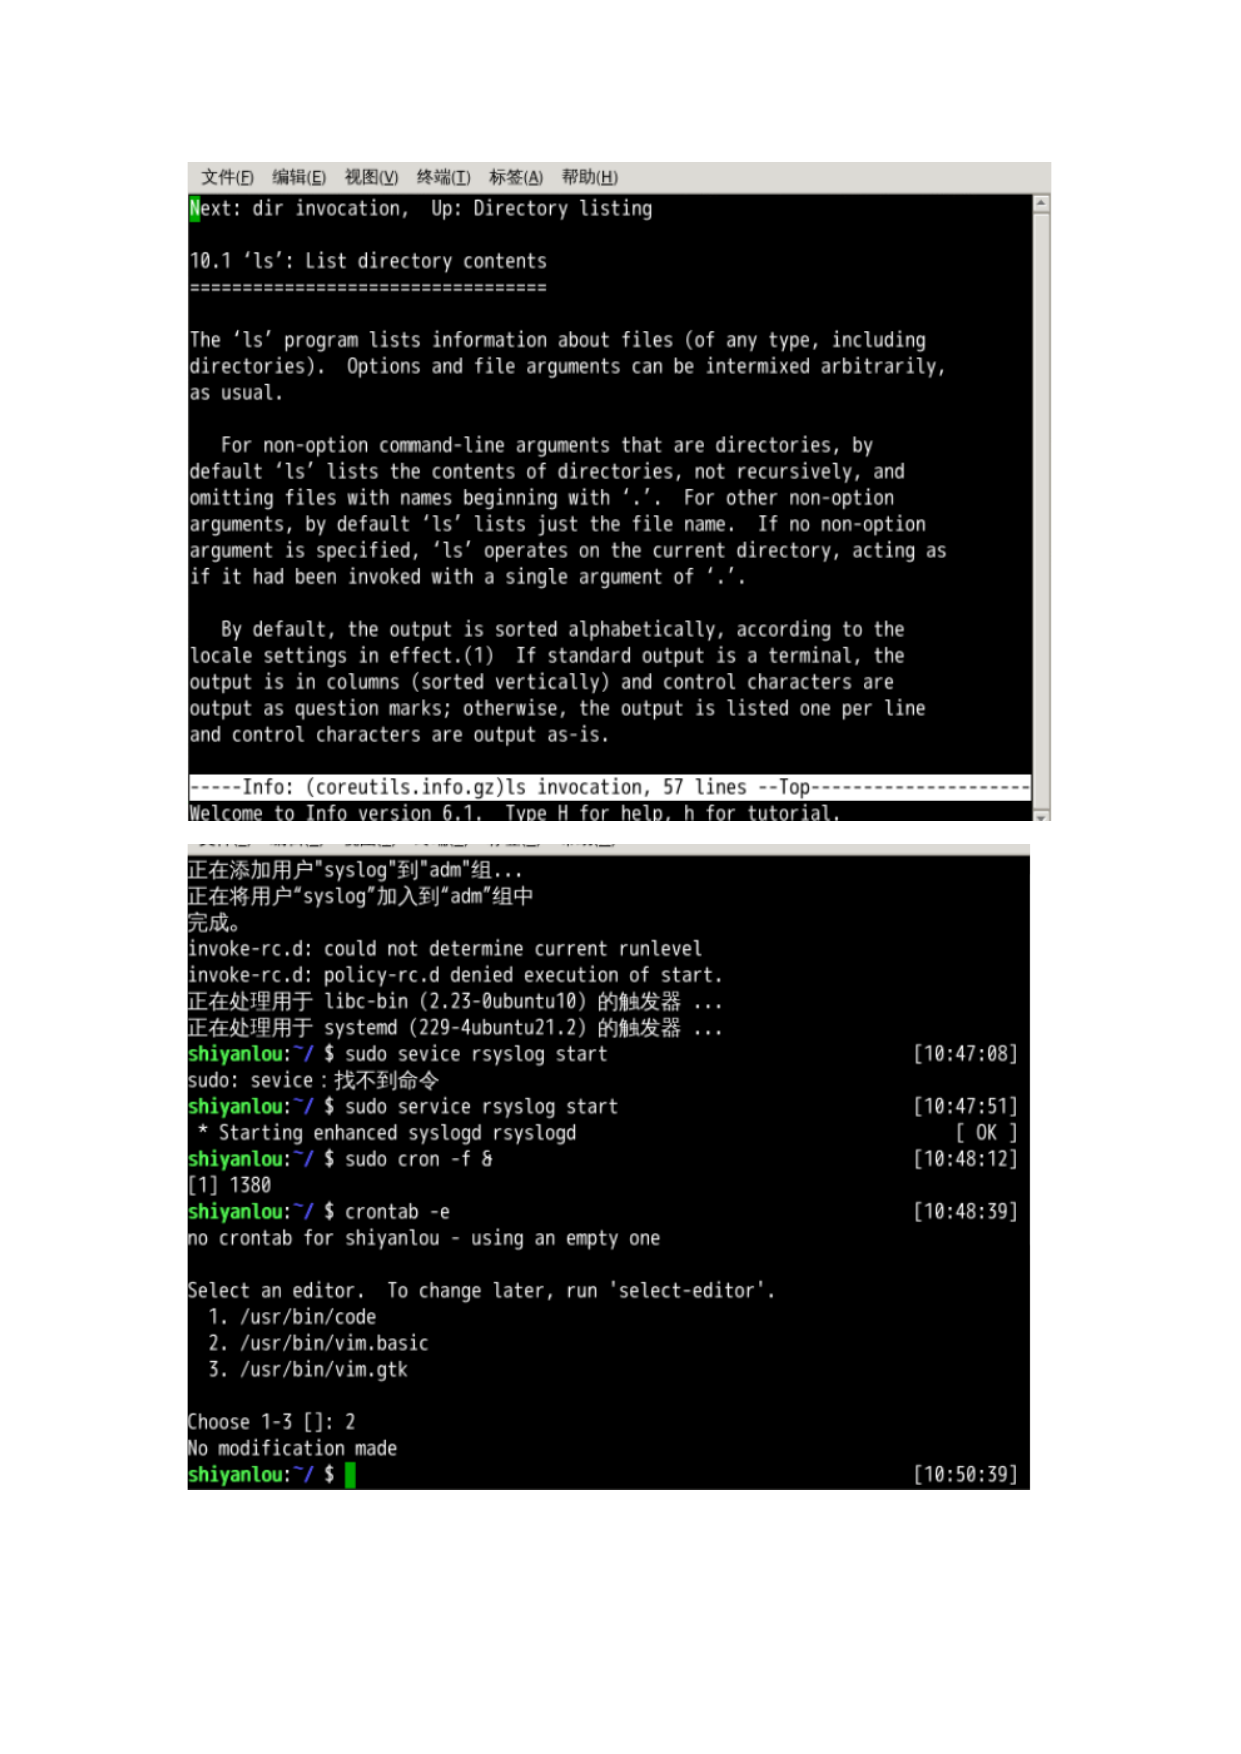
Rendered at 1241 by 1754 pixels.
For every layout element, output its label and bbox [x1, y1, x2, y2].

picture [187, 844, 1030, 1490]
picture [187, 162, 1052, 821]
